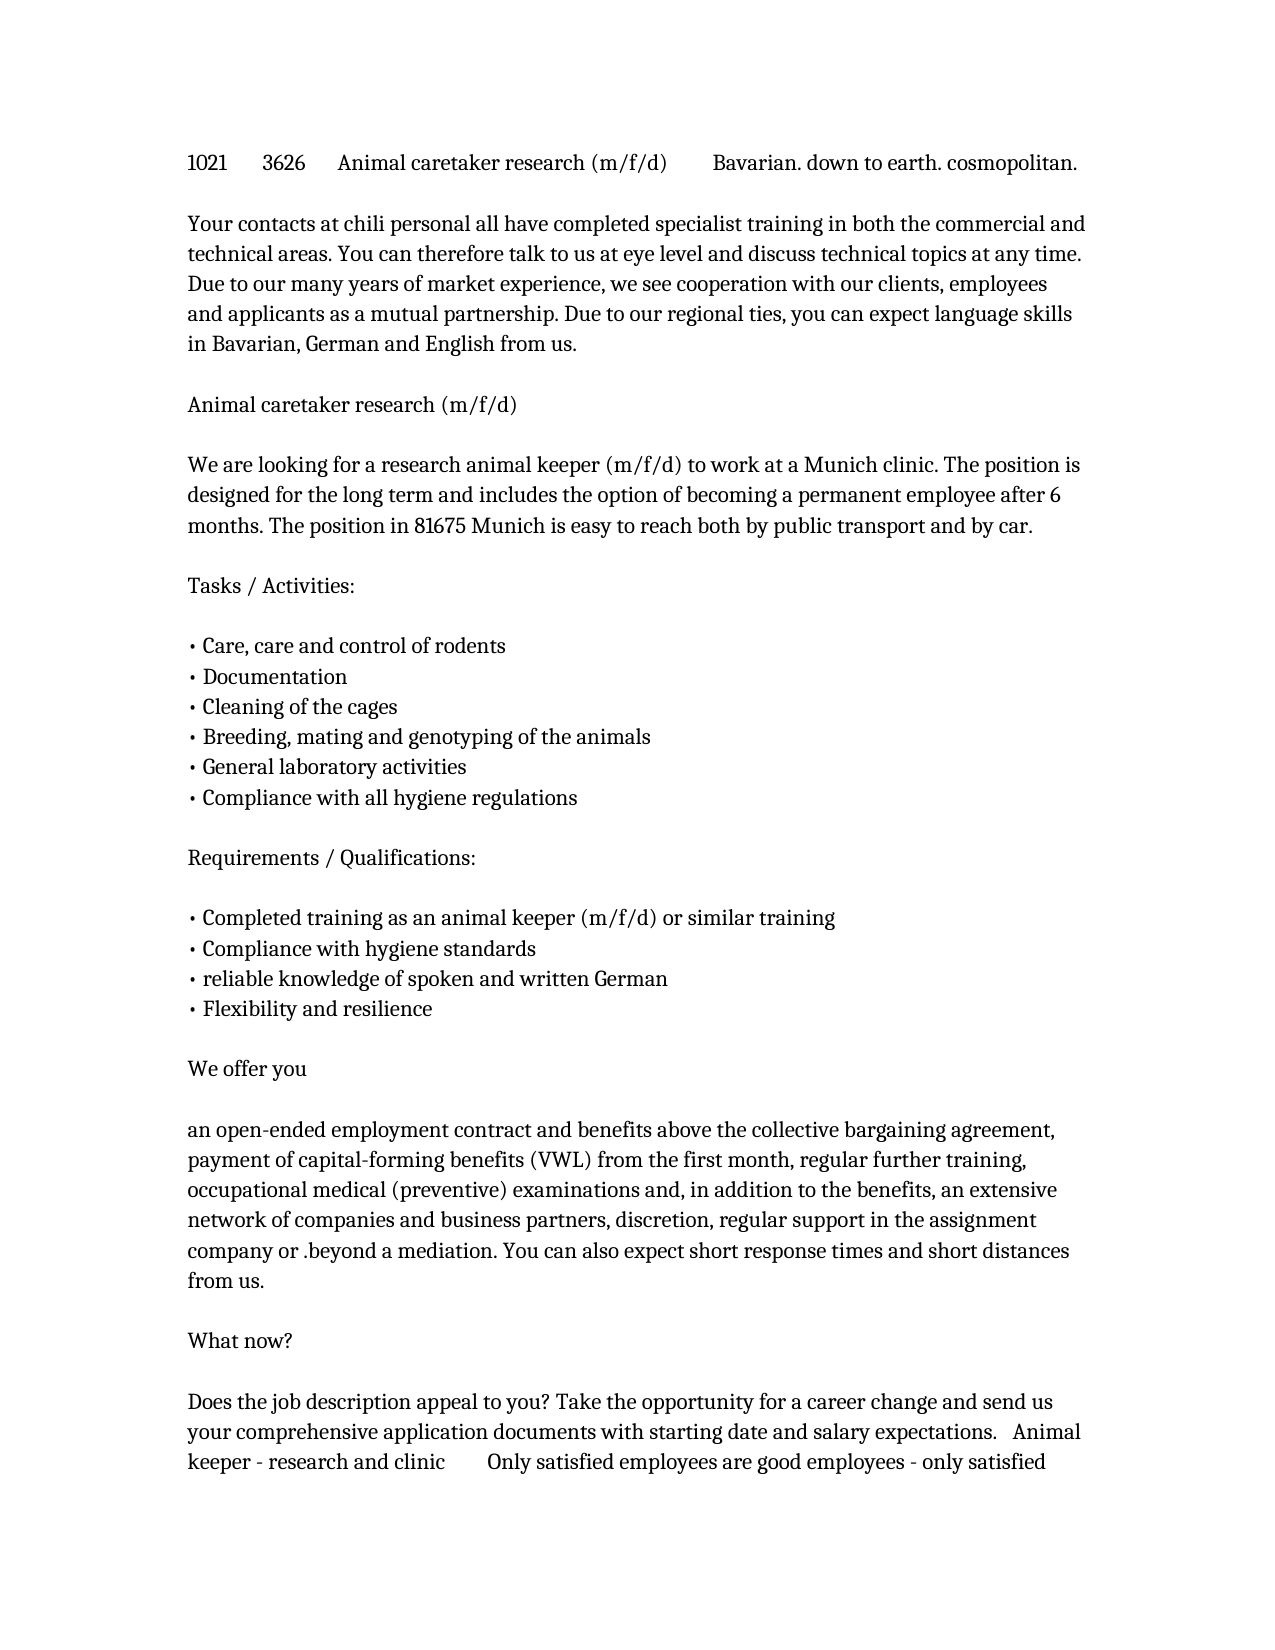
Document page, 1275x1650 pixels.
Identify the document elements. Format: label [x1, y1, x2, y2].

text [187, 150, 1087, 1475]
